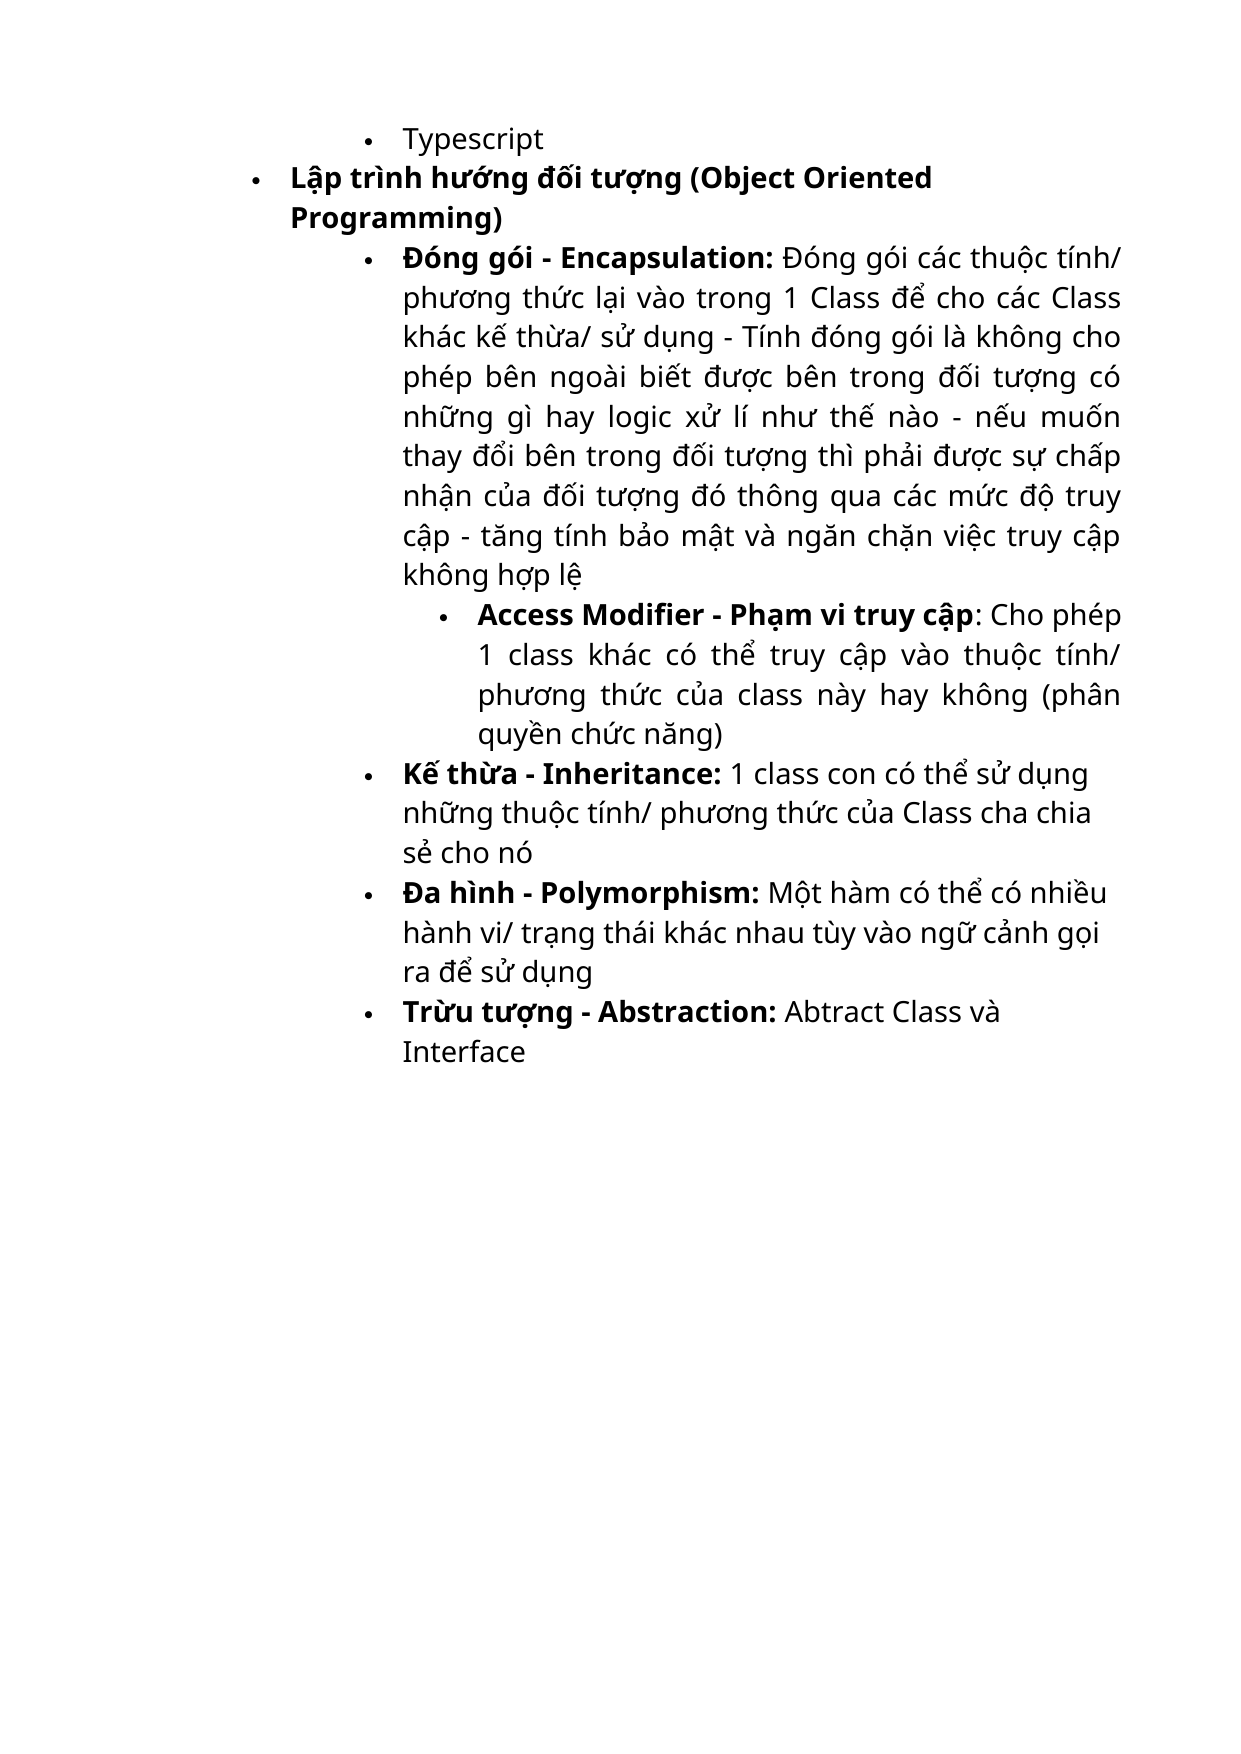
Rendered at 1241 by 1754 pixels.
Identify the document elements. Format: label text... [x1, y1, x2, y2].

list Đóng gói - Encapsulation: Đóng gói các thuộc tính/ phương thức lại vào trong 1 Class để cho các Class khác kế thừa/ sử dụng - Tính đóng gói là không cho phép bên ngoài biết được bên trong đối tượng có những gì hay logic xử lí như thế nào - nếu muốn thay đổi bên trong đối tượng thì phải được sự chấp nhận của đối tượng đó thông qua các mức độ truy cập - tăng tính bảo mật và ngăn chặn việc truy cập không hợp lệ [365, 237, 1122, 594]
list Kế thừa - Inheritance: 1 class con có thể sử dụng những thuộc tính/ phương thức của Class cha chia sẻ cho nó [365, 753, 1122, 872]
list Trừu tượng - Abstraction: Abtract Class và Interface [365, 991, 1122, 1071]
list Typescript [365, 118, 1122, 158]
list Lập trình hướng đối tượng (Object Oriented Programming) [252, 158, 1122, 237]
list Đa hình - Polymorphism: Một hàm có thể có nhiều hành vi/ trạng thái khác nhau tùy vào ngữ cảnh gọi ra để sử dụng [365, 872, 1122, 991]
list Access Modifier - Phạm vi truy cập: Cho phép 1 class khác có thể truy cập vào thuộc tính/ phương thức của class này hay không (phân quyền chức năng) [440, 594, 1122, 753]
